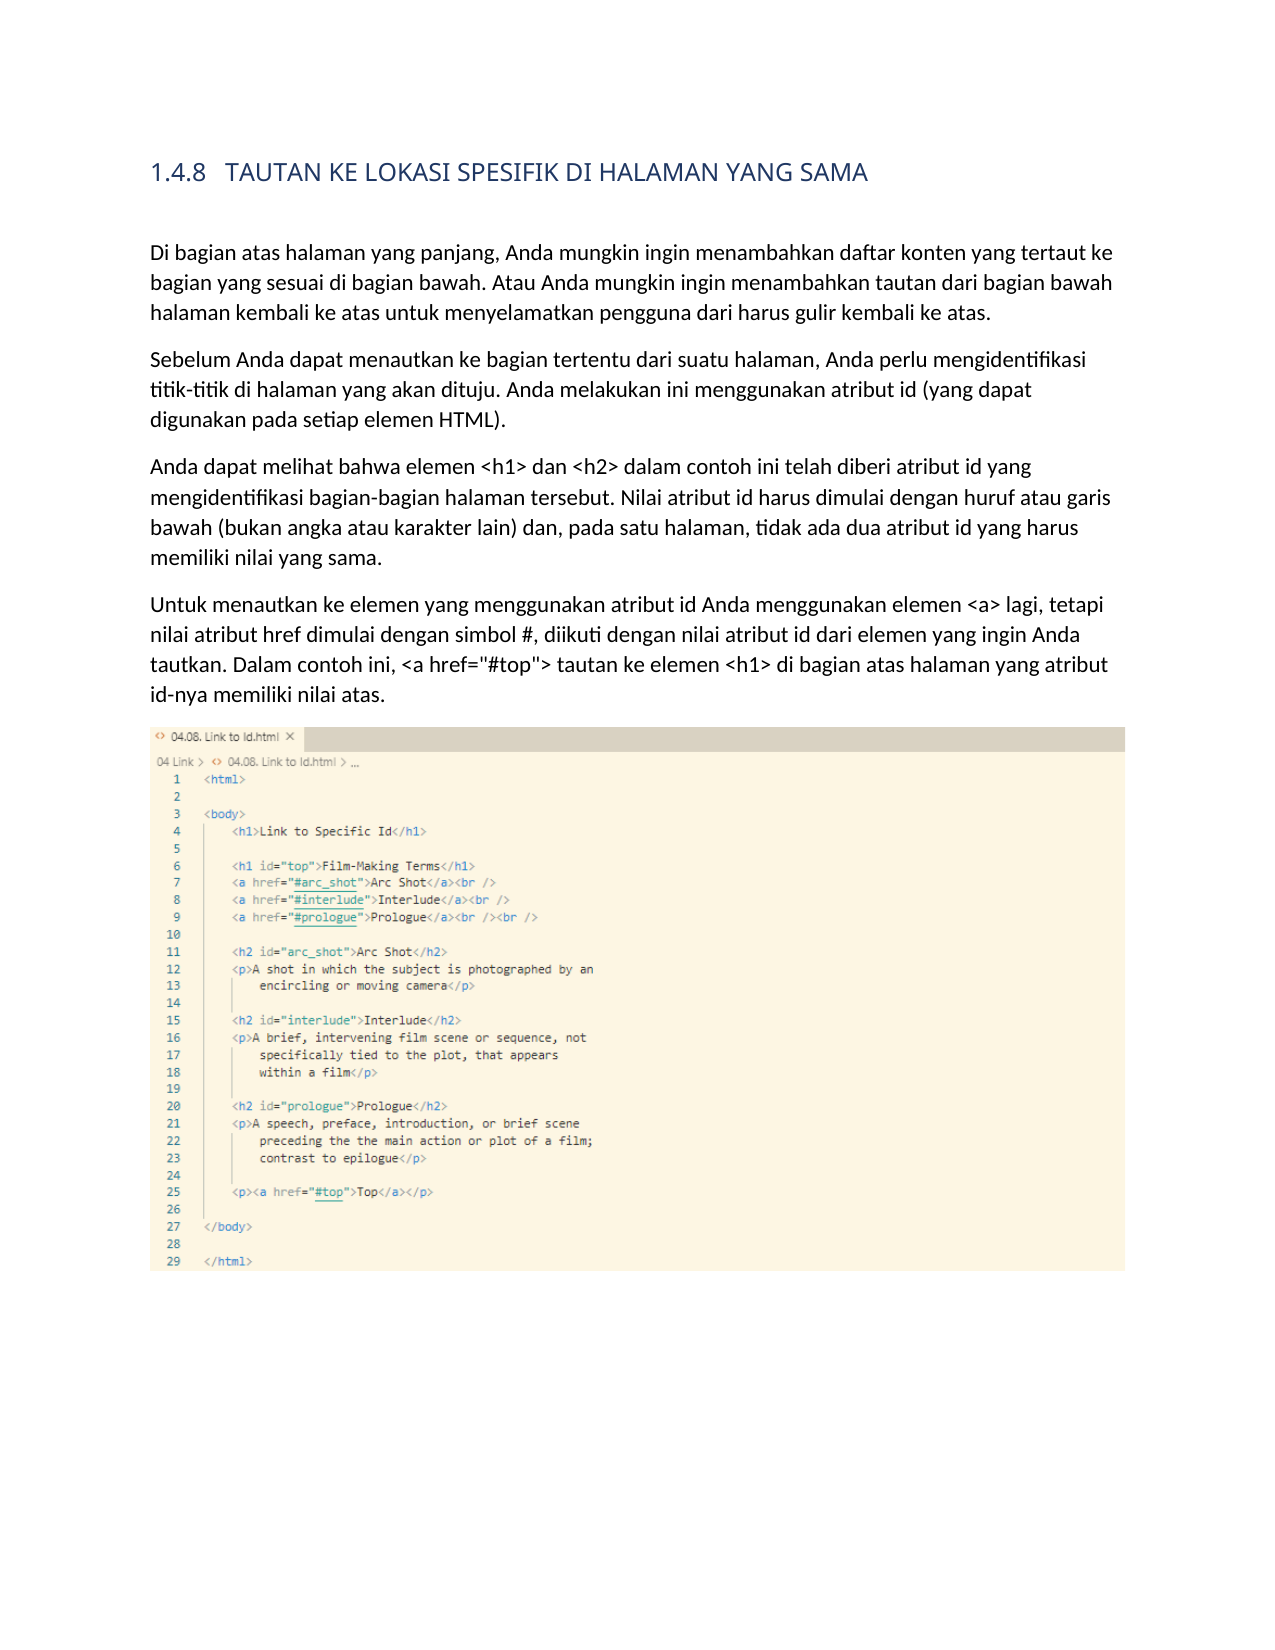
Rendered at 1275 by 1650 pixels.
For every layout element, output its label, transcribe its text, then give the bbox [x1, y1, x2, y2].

text Untuk menautkan ke elemen yang menggunakan atribut id Anda menggunakan elemen <a> lagi, tetapi nilai atribut href dimulai dengan simbol #, diikuti dengan nilai atribut id dari elemen yang ingin Anda tautkan. Dalam contoh ini, <a href="#top"> tautan ke elemen <h1> di bagian atas halaman yang atribut id-nya memiliki nilai atas. [150, 590, 1125, 708]
text Sebelum Anda dapat menautkan ke bagian tertentu dari suatu halaman, Anda perlu mengidentifikasi titik-titik di halaman yang akan dituju. Anda melakukan ini menggunakan atribut id (yang dapat digunakan pada setiap elemen HTML). [150, 345, 1125, 433]
text Di bagian atas halaman yang panjang, Anda mungkin ingin menambahkan daftar konten yang tertaut ke bagian yang sesuai di bagian bawah. Atau Anda mungkin ingin menambahkan tautan dari bagian bawah halaman kembali ke atas untuk menyelamatkan pengguna dari harus gulir kembali ke atas. [150, 238, 1125, 326]
picture [150, 727, 1125, 1271]
text Anda dapat melihat bahwa elemen <h1> dan <h2> dalam contoh ini telah diberi atribut id yang mengidentifikasi bagian-bagian halaman tersebut. Nilai atribut id harus dimulai dengan huruf atau garis bawah (bukan angka atau karakter lain) dan, pada satu halaman, tidak ada dua atribut id yang harus memiliki nilai yang sama. [150, 452, 1125, 571]
subtitle TAUTAN KE LOKASI SPESIFIK DI HALAMAN YANG SAMA [150, 154, 1125, 188]
